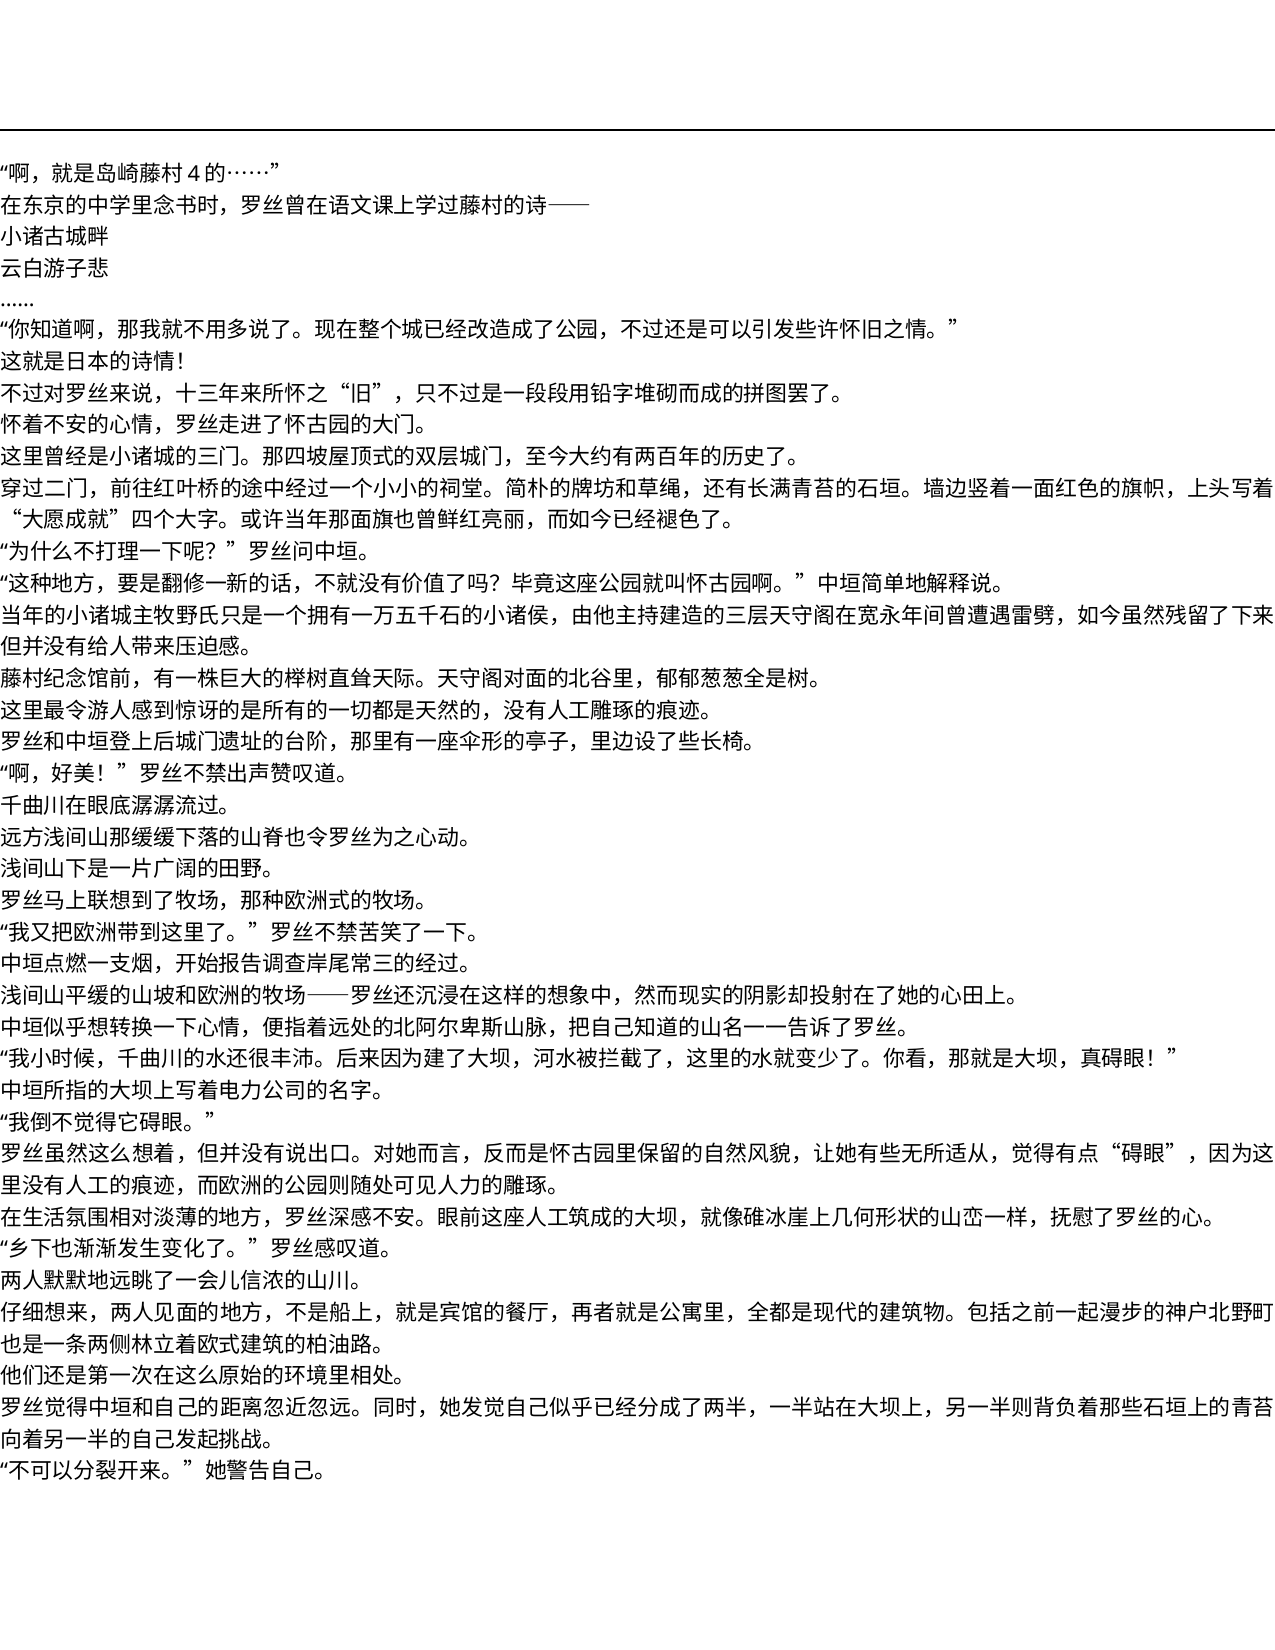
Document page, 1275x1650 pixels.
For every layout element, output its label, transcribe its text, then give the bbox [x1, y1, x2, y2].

text …… [0, 283, 1275, 312]
text “我又把欧洲带到这里了。”罗丝不禁苦笑了一下。 [0, 914, 1275, 946]
text 藤村纪念馆前，有一株巨大的榉树直耸天际。天守阁对面的北谷里，郁郁葱葱全是树。 [0, 661, 1275, 693]
text 小诸古城畔 [0, 219, 1275, 251]
text “我倒不觉得它碍眼。” [0, 1105, 1275, 1136]
text “啊，就是岛崎藤村4的……” [0, 156, 1275, 188]
text 罗丝觉得中垣和自己的距离忽近忽远。同时，她发觉自己似乎已经分成了两半，一半站在大坝上，另一半则背负着那些石垣上的青苔，向着另一半的自己发起挑战。 [0, 1390, 1275, 1453]
text 远方浅间山那缓缓下落的山脊也令罗丝为之心动。 [0, 819, 1275, 851]
text 这里最令游人感到惊讶的是所有的一切都是天然的，没有人工雕琢的痕迹。 [0, 693, 1275, 724]
text 中垣所指的大坝上写着电力公司的名字。 [0, 1073, 1275, 1105]
text 千曲川在眼底潺潺流过。 [0, 788, 1275, 819]
text 这里曾经是小诸城的三门。那四坡屋顶式的双层城门，至今大约有两百年的历史了。 [0, 439, 1275, 471]
text “这种地方，要是翻修一新的话，不就没有价值了吗？毕竟这座公园就叫怀古园啊。”中垣简单地解释说。 [0, 566, 1275, 598]
text 怀着不安的心情，罗丝走进了怀古园的大门。 [0, 407, 1275, 439]
text “为什么不打理一下呢？”罗丝问中垣。 [0, 534, 1275, 566]
text “我小时候，千曲川的水还很丰沛。后来因为建了大坝，河水被拦截了，这里的水就变少了。你看，那就是大坝，真碍眼！” [0, 1041, 1275, 1073]
text “你知道啊，那我就不用多说了。现在整个城已经改造成了公园，不过还是可以引发些许怀旧之情。” [0, 312, 1275, 344]
text 中垣点燃一支烟，开始报告调查岸尾常三的经过。 [0, 946, 1275, 978]
text 穿过二门，前往红叶桥的途中经过一个小小的祠堂。简朴的牌坊和草绳，还有长满青苔的石垣。墙边竖着一面红色的旗帜，上头写着“大愿成就”四个大字。或许当年那面旗也曾鲜红亮丽，而如今已经褪色了。 [0, 471, 1275, 534]
text 罗丝马上联想到了牧场，那种欧洲式的牧场。 [0, 883, 1275, 914]
text 云白游子悲 [0, 251, 1275, 283]
text 他们还是第一次在这么原始的环境里相处。 [0, 1358, 1275, 1390]
text 两人默默地远眺了一会儿信浓的山川。 [0, 1263, 1275, 1295]
text “不可以分裂开来。”她警告自己。 [0, 1453, 1275, 1485]
text 中垣似乎想转换一下心情，便指着远处的北阿尔卑斯山脉，把自己知道的山名一一告诉了罗丝。 [0, 1009, 1275, 1041]
text 在生活氛围相对淡薄的地方，罗丝深感不安。眼前这座人工筑成的大坝，就像碓冰崖上几何形状的山峦一样，抚慰了罗丝的心。 [0, 1200, 1275, 1231]
text 当年的小诸城主牧野氏只是一个拥有一万五千石的小诸侯，由他主持建造的三层天守阁在宽永年间曾遭遇雷劈，如今虽然残留了下来，但并没有给人带来压迫感。 [0, 598, 1275, 661]
text 罗丝和中垣登上后城门遗址的台阶，那里有一座伞形的亭子，里边设了些长椅。 [0, 724, 1275, 756]
text 不过对罗丝来说，十三年来所怀之“旧”，只不过是一段段用铅字堆砌而成的拼图罢了。 [0, 376, 1275, 407]
text “啊，好美！”罗丝不禁出声赞叹道。 [0, 756, 1275, 788]
text 浅间山下是一片广阔的田野。 [0, 851, 1275, 883]
text 仔细想来，两人见面的地方，不是船上，就是宾馆的餐厅，再者就是公寓里，全都是现代的建筑物。包括之前一起漫步的神户北野町，也是一条两侧林立着欧式建筑的柏油路。 [0, 1295, 1275, 1358]
text 浅间山平缓的山坡和欧洲的牧场——罗丝还沉浸在这样的想象中，然而现实的阴影却投射在了她的心田上。 [0, 978, 1275, 1009]
text 罗丝虽然这么想着，但并没有说出口。对她而言，反而是怀古园里保留的自然风貌，让她有些无所适从，觉得有点“碍眼”，因为这里没有人工的痕迹，而欧洲的公园则随处可见人力的雕琢。 [0, 1136, 1275, 1200]
text 在东京的中学里念书时，罗丝曾在语文课上学过藤村的诗—— [0, 188, 1275, 219]
text “乡下也渐渐发生变化了。”罗丝感叹道。 [0, 1231, 1275, 1263]
text 这就是日本的诗情！ [0, 344, 1275, 376]
